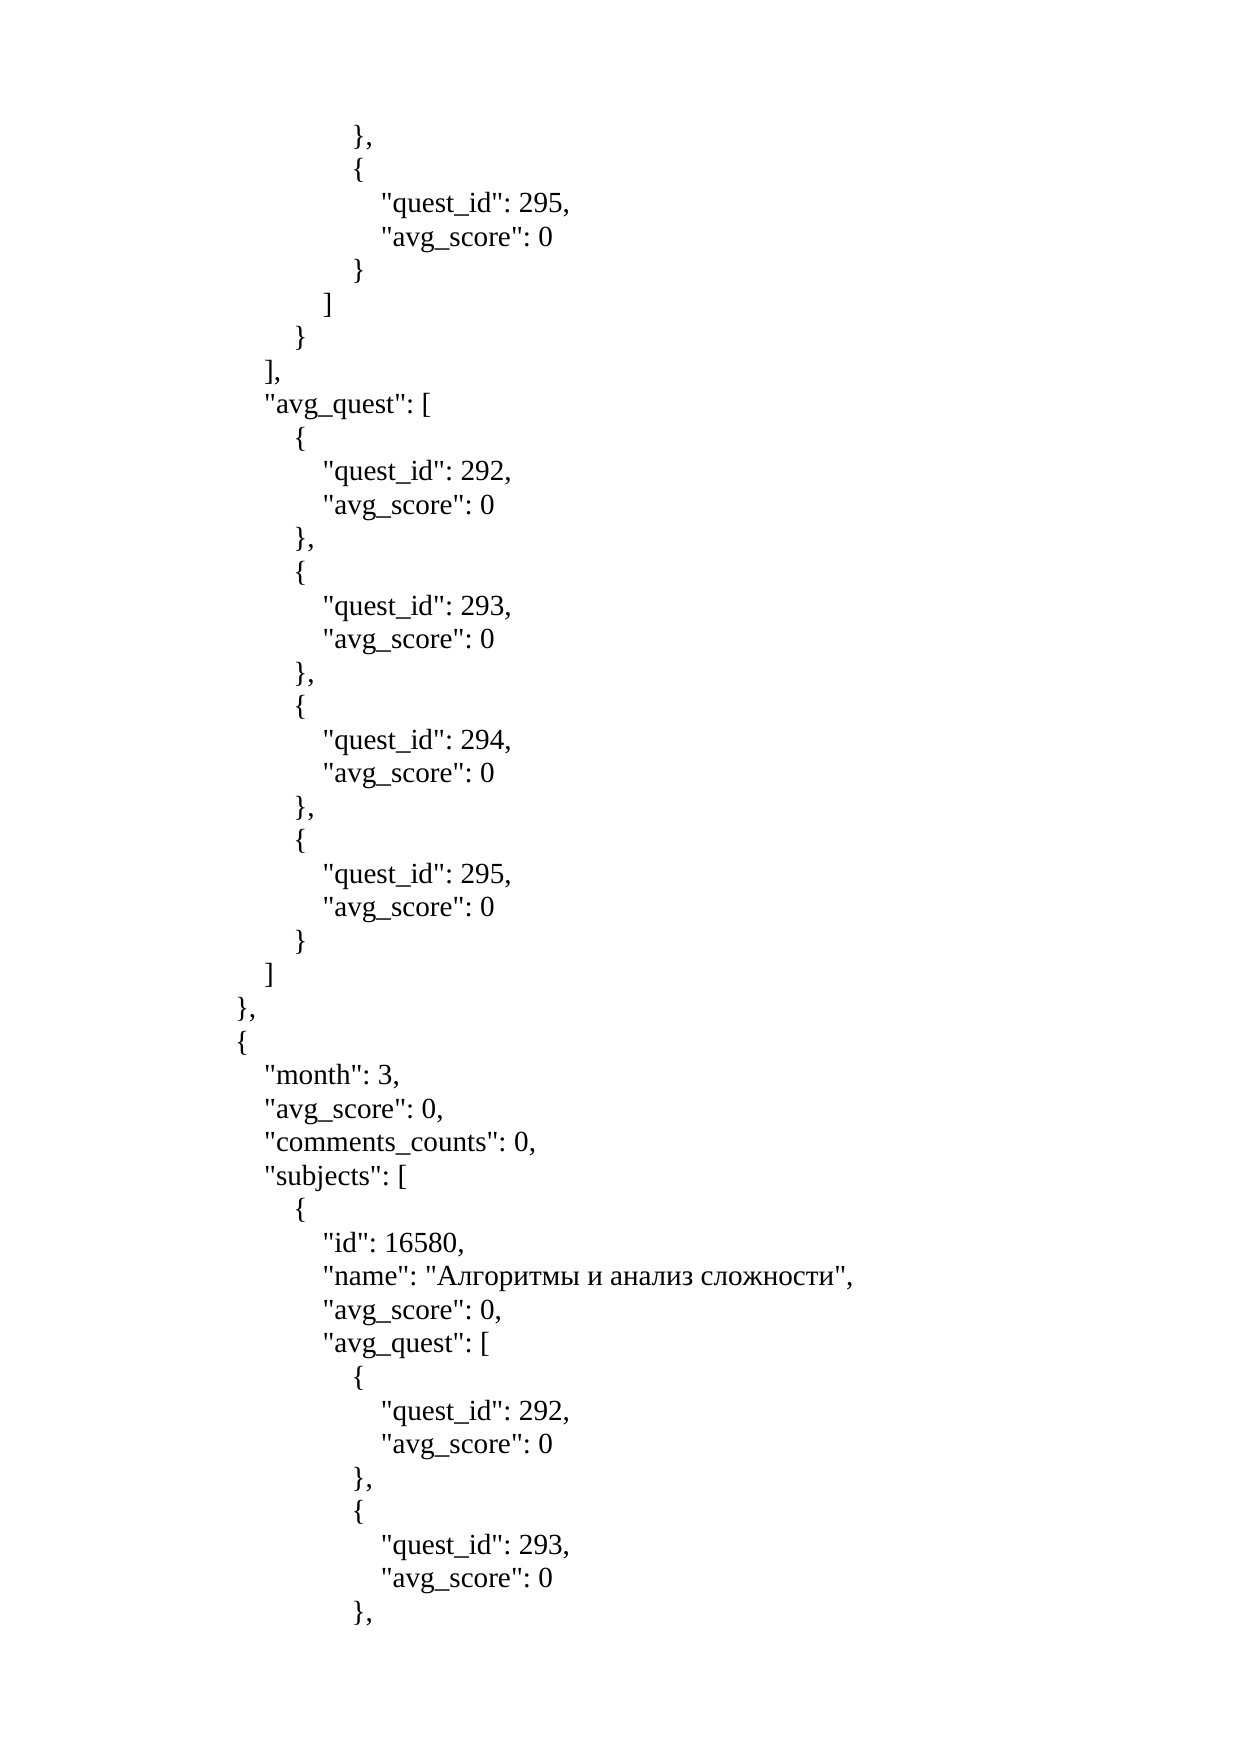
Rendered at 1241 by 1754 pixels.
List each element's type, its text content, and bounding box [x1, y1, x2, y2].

text { [118, 1191, 1122, 1225]
text "comments_counts": 0, [118, 1124, 1122, 1158]
text "quest_id": 295, [118, 185, 1122, 219]
text "avg_score": 0 [118, 487, 1122, 521]
text "quest_id": 293, [118, 588, 1122, 621]
text "avg_quest": [ [118, 386, 1122, 420]
text }, [118, 1460, 1122, 1493]
text "avg_quest": [ [118, 1326, 1122, 1359]
text { [118, 688, 1122, 722]
text }, [118, 521, 1122, 554]
text }, [118, 990, 1122, 1024]
text "avg_score": 0 [118, 755, 1122, 789]
text ], [118, 353, 1122, 386]
text }, [118, 655, 1122, 688]
text "avg_score": 0 [118, 889, 1122, 923]
text { [118, 1359, 1122, 1393]
text }, [118, 789, 1122, 822]
text "avg_score": 0 [118, 219, 1122, 252]
text "avg_score": 0 [118, 621, 1122, 655]
text } [118, 923, 1122, 957]
text "name": "Алгоритмы и анализ сложности", [118, 1258, 1122, 1292]
text "subjects": [ [118, 1158, 1122, 1191]
text "quest_id": 295, [118, 856, 1122, 889]
text { [118, 152, 1122, 185]
text { [118, 1024, 1122, 1057]
text { [118, 420, 1122, 453]
text ] [118, 957, 1122, 990]
text "quest_id": 292, [118, 453, 1122, 487]
text } [118, 252, 1122, 286]
text "quest_id": 293, [118, 1527, 1122, 1560]
text ] [118, 286, 1122, 319]
text "quest_id": 294, [118, 722, 1122, 755]
text { [118, 1493, 1122, 1527]
text "avg_score": 0, [118, 1091, 1122, 1124]
text }, [118, 1594, 1122, 1627]
text { [118, 554, 1122, 588]
text "month": 3, [118, 1057, 1122, 1091]
text { [118, 822, 1122, 856]
text "avg_score": 0 [118, 1426, 1122, 1460]
text "avg_score": 0 [118, 1560, 1122, 1594]
text }, [118, 118, 1122, 152]
text "quest_id": 292, [118, 1393, 1122, 1426]
text } [118, 319, 1122, 353]
text "id": 16580, [118, 1225, 1122, 1258]
text "avg_score": 0, [118, 1292, 1122, 1326]
